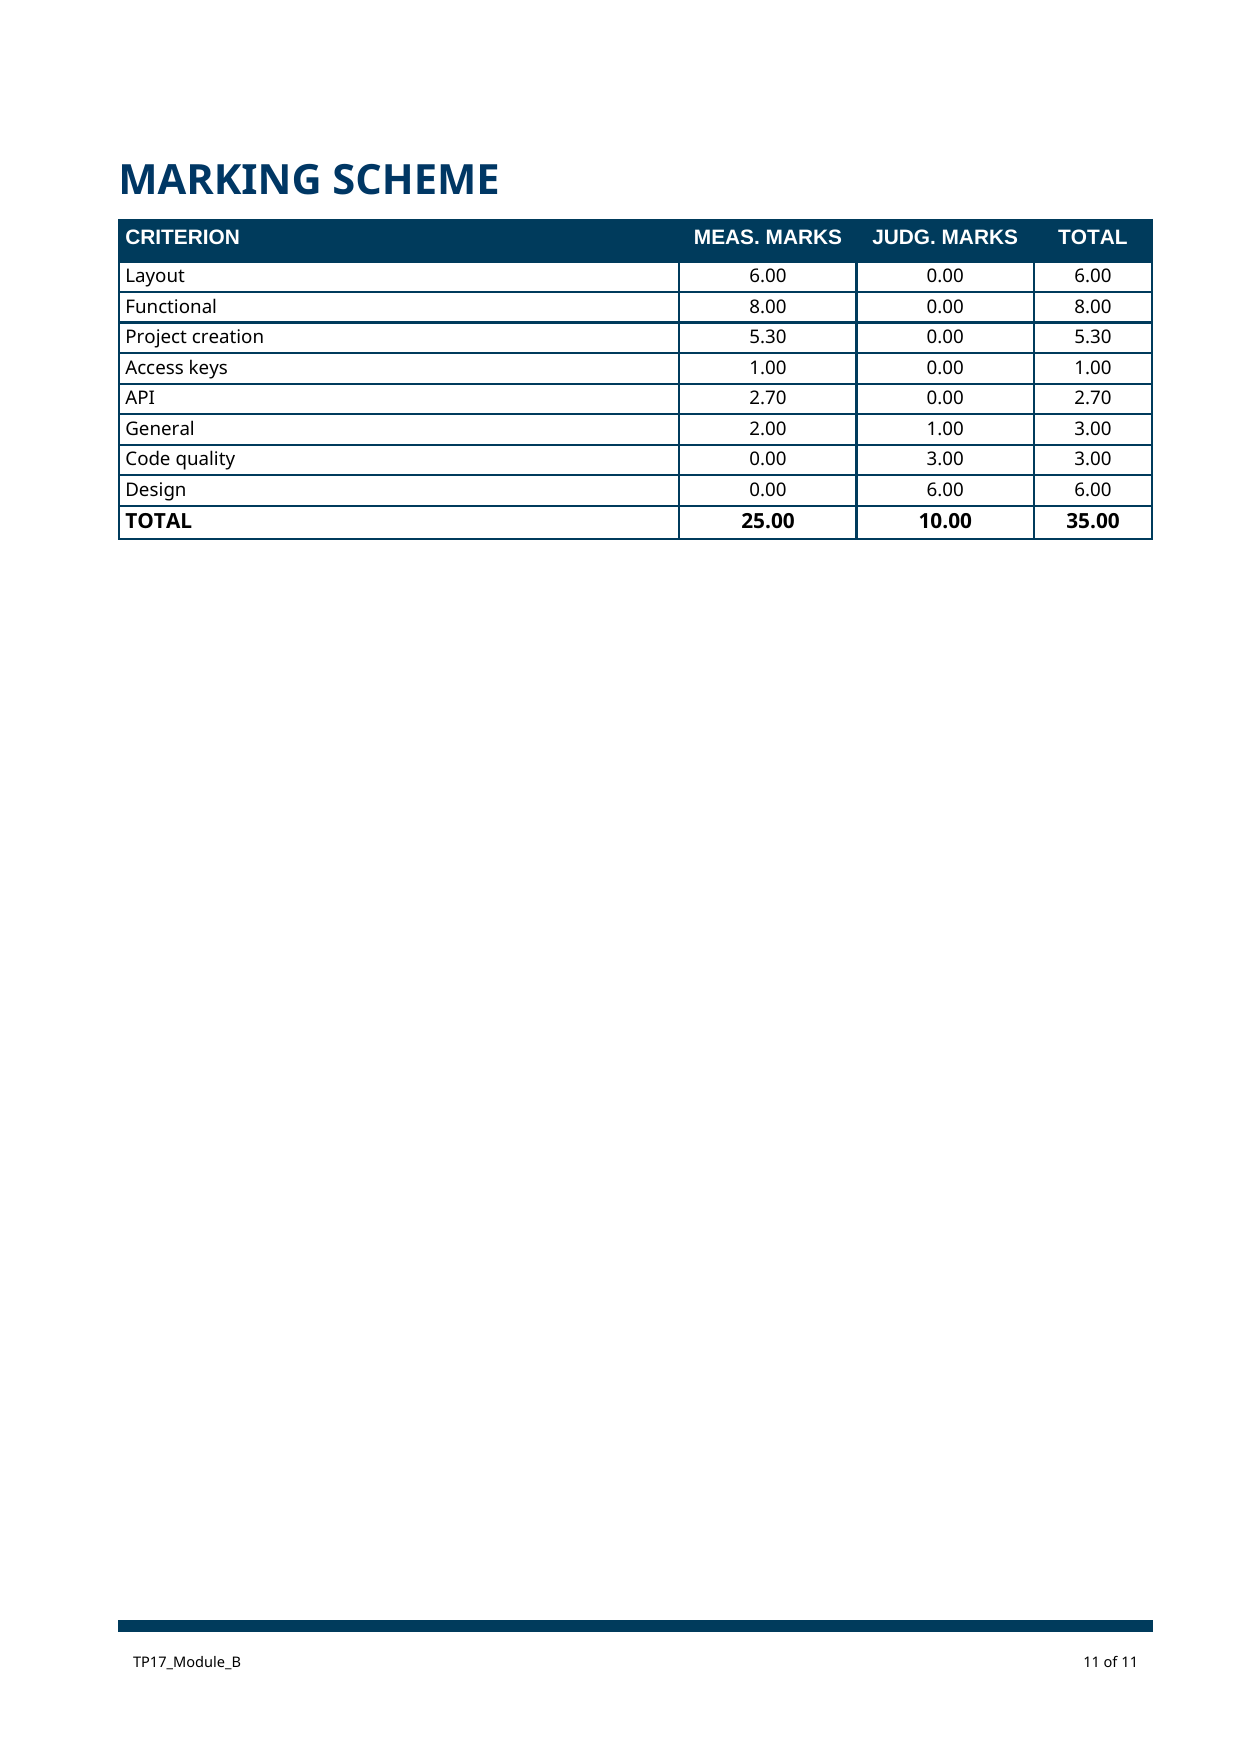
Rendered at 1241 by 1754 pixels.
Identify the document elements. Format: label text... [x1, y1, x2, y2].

table_cell 0.00 [680, 476, 855, 504]
table_cell 2.00 [680, 415, 855, 443]
table_cell 35.00 [1035, 507, 1151, 538]
table_cell 8.00 [680, 293, 855, 321]
table_cell 0.00 [858, 385, 1033, 413]
table_cell 0.00 [858, 263, 1033, 291]
table_header MEAS. MARKS [680, 221, 855, 260]
table_header TOTAL [1035, 221, 1151, 260]
table_cell 1.00 [1035, 354, 1151, 382]
table_cell Code quality [120, 446, 678, 474]
table_cell 3.00 [1035, 415, 1151, 443]
table_cell 10.00 [858, 507, 1033, 538]
table_cell 0.00 [858, 324, 1033, 352]
subtitle MARKING SCHEME [118, 150, 1122, 206]
table_cell 0.00 [858, 293, 1033, 321]
table_cell General [120, 415, 678, 443]
table_cell 5.30 [680, 324, 855, 352]
table_cell Design [120, 476, 678, 504]
table_cell 8.00 [1035, 293, 1151, 321]
table_header JUDG. MARKS [858, 221, 1033, 260]
table_cell 6.00 [680, 263, 855, 291]
table_cell 3.00 [1035, 446, 1151, 474]
table_cell 0.00 [680, 446, 855, 474]
table_cell 1.00 [680, 354, 855, 382]
table_cell 5.30 [1035, 324, 1151, 352]
table_cell TOTAL [120, 507, 678, 538]
table_cell API [120, 385, 678, 413]
table_cell Project creation [120, 324, 678, 352]
table_cell 1.00 [858, 415, 1033, 443]
table_cell Layout [120, 263, 678, 291]
table_cell 25.00 [680, 507, 855, 538]
table_cell 2.70 [680, 385, 855, 413]
table_cell 6.00 [858, 476, 1033, 504]
table_cell 0.00 [858, 354, 1033, 382]
table_header CRITERION [120, 221, 678, 260]
table_cell 6.00 [1035, 263, 1151, 291]
table_cell Functional [120, 293, 678, 321]
table_cell 3.00 [858, 446, 1033, 474]
table_cell 2.70 [1035, 385, 1151, 413]
table_cell Access keys [120, 354, 678, 382]
table_cell 6.00 [1035, 476, 1151, 504]
